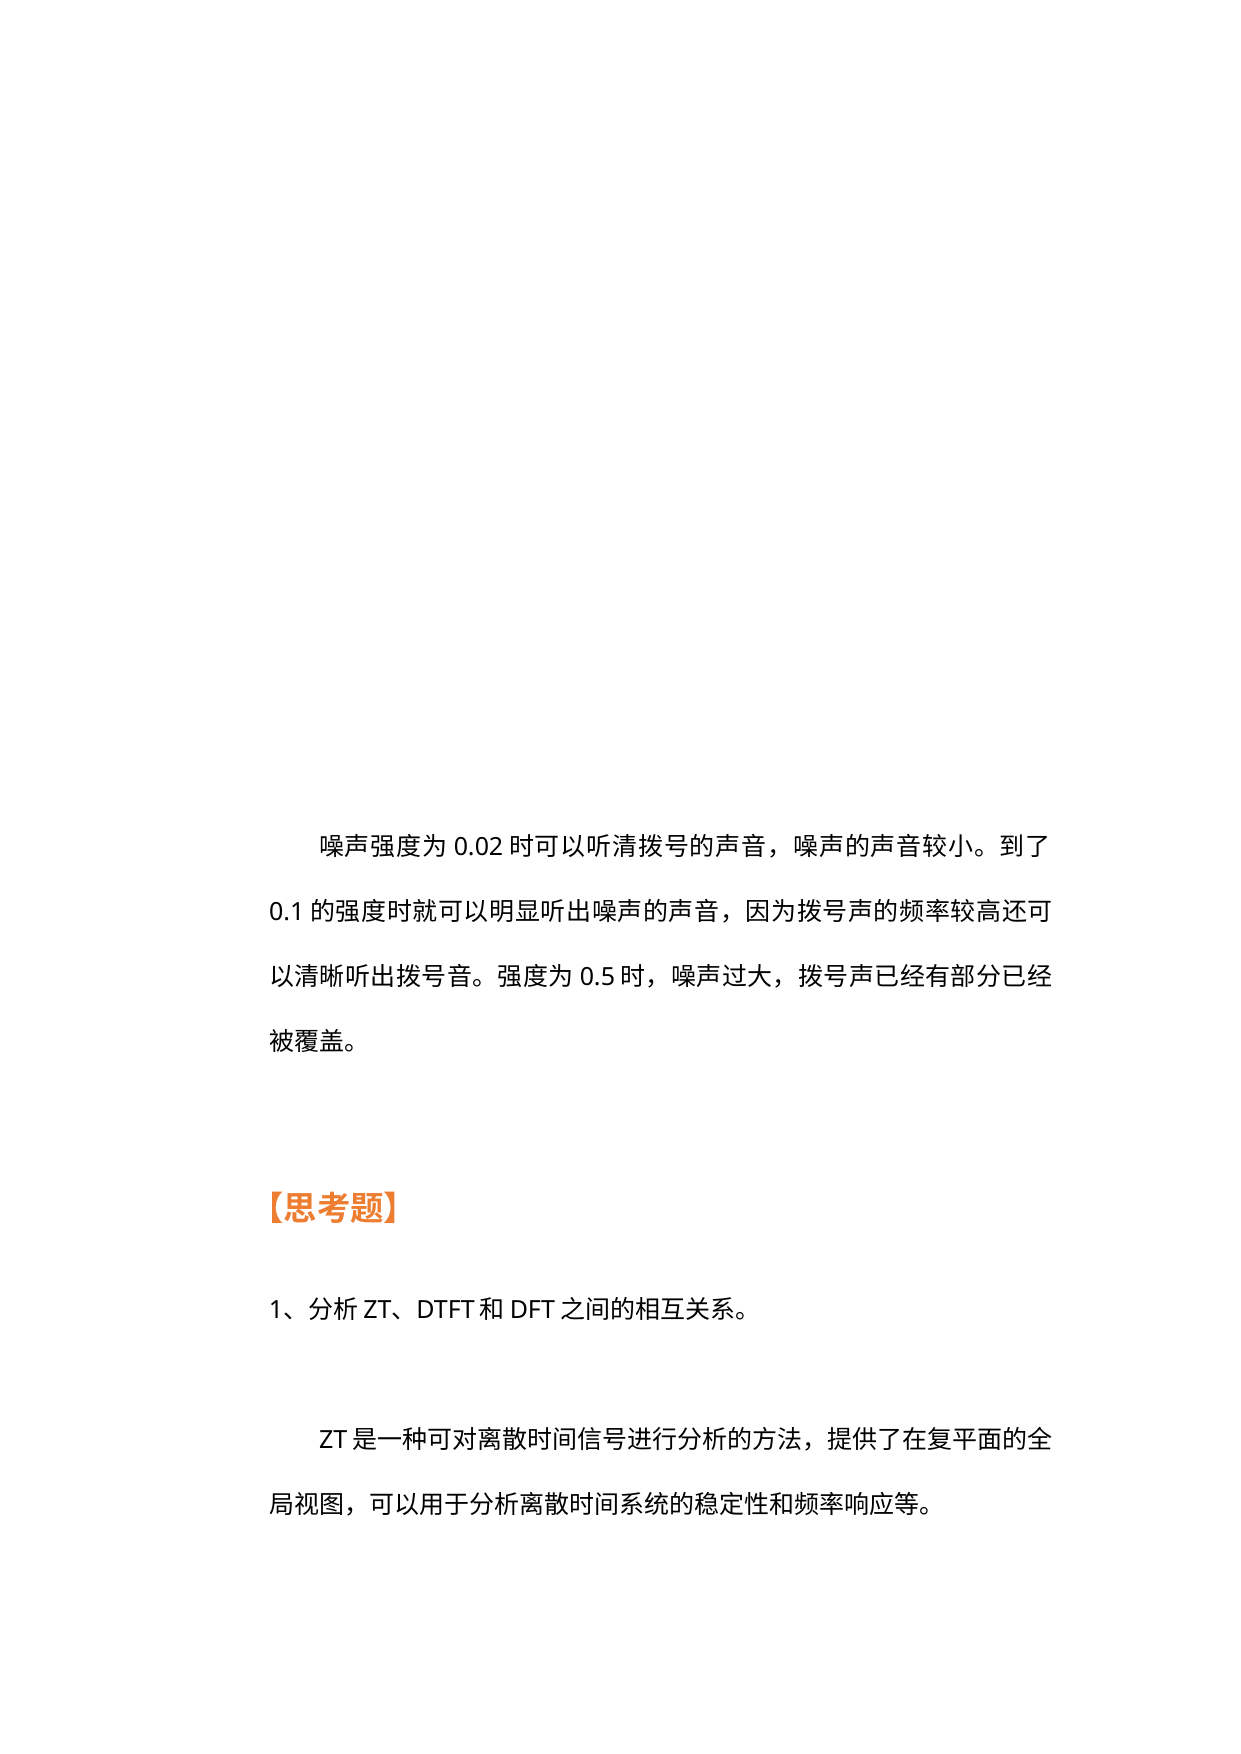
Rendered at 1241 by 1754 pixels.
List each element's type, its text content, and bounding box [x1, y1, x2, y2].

list 噪声强度为0.02时可以听清拨号的声音，噪声的声音较小。到了0.1的强度时就可以明显听出噪声的声音，因为拨号声的频率较高还可以清晰听出拨号音。强度为0.5时，噪声过大，拨号声已经有部分已经被覆盖。 [269, 812, 1053, 1072]
list 分析ZT、DTFT和DFT之间的相互关系。 [269, 1275, 1053, 1340]
list ZT是一种可对离散时间信号进行分析的方法，提供了在复平面的全局视图，可以用于分析离散时间系统的稳定性和频率响应等。 [269, 1405, 1053, 1535]
subtitle 【思考题】 [187, 1174, 1053, 1239]
